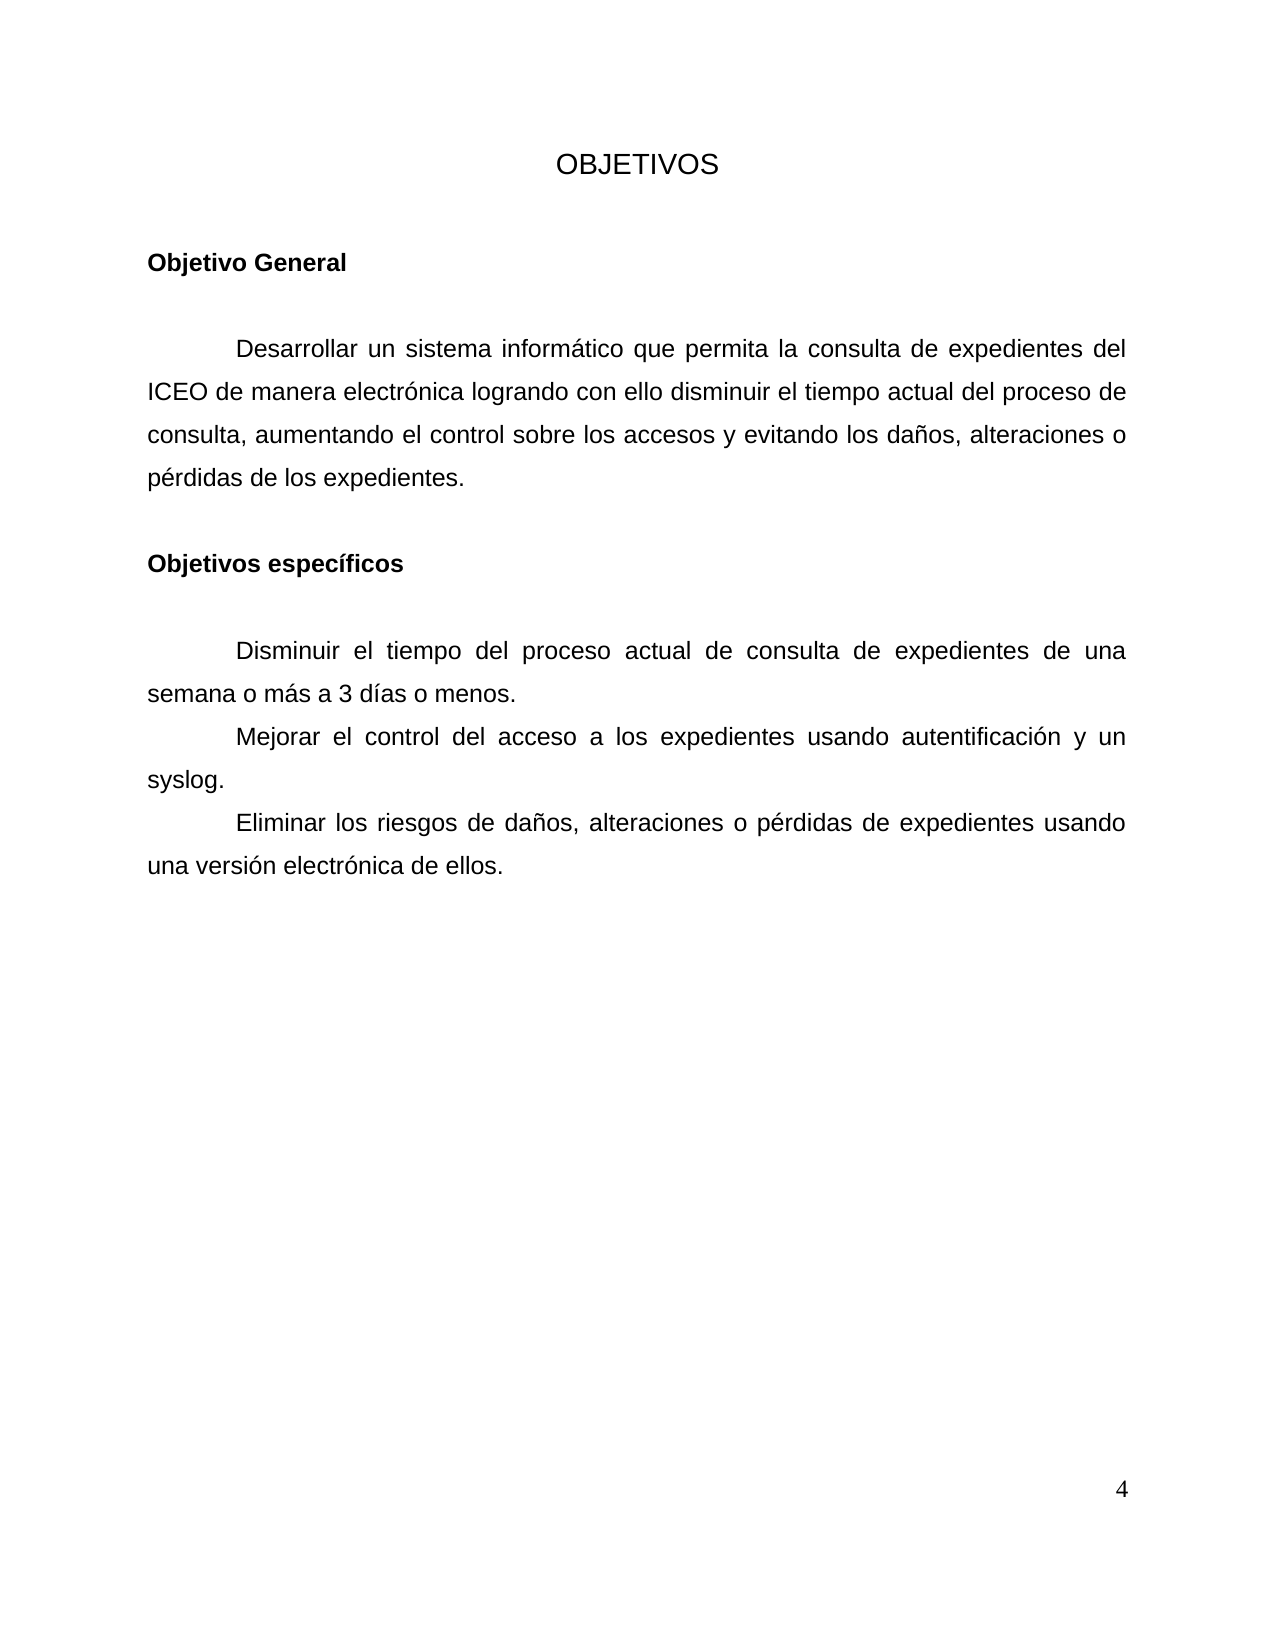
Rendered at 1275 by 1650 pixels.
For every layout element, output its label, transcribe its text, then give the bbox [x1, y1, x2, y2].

text Disminuir el tiempo del proceso actual de consulta de expedientes de una semana o más a 3 días o menos. [147, 636, 1128, 708]
text Mejorar el control del acceso a los expedientes usando autentificación y un syslog. [147, 722, 1128, 794]
text Desarrollar un sistema informático que permita la consulta de expedientes del ICEO de manera electrónica logrando con ello disminuir el tiempo actual del proceso de consulta, aumentando el control sobre los accesos y evitando los daños, alteraciones o pérdidas de los expedientes. [147, 334, 1128, 492]
text Eliminar los riesgos de daños, alteraciones o pérdidas de expedientes usando una versión electrónica de ellos. [147, 808, 1128, 880]
text Objetivo General [147, 248, 1128, 276]
text OBJETIVOS [147, 147, 1128, 181]
text Objetivos específicos [147, 549, 1128, 578]
